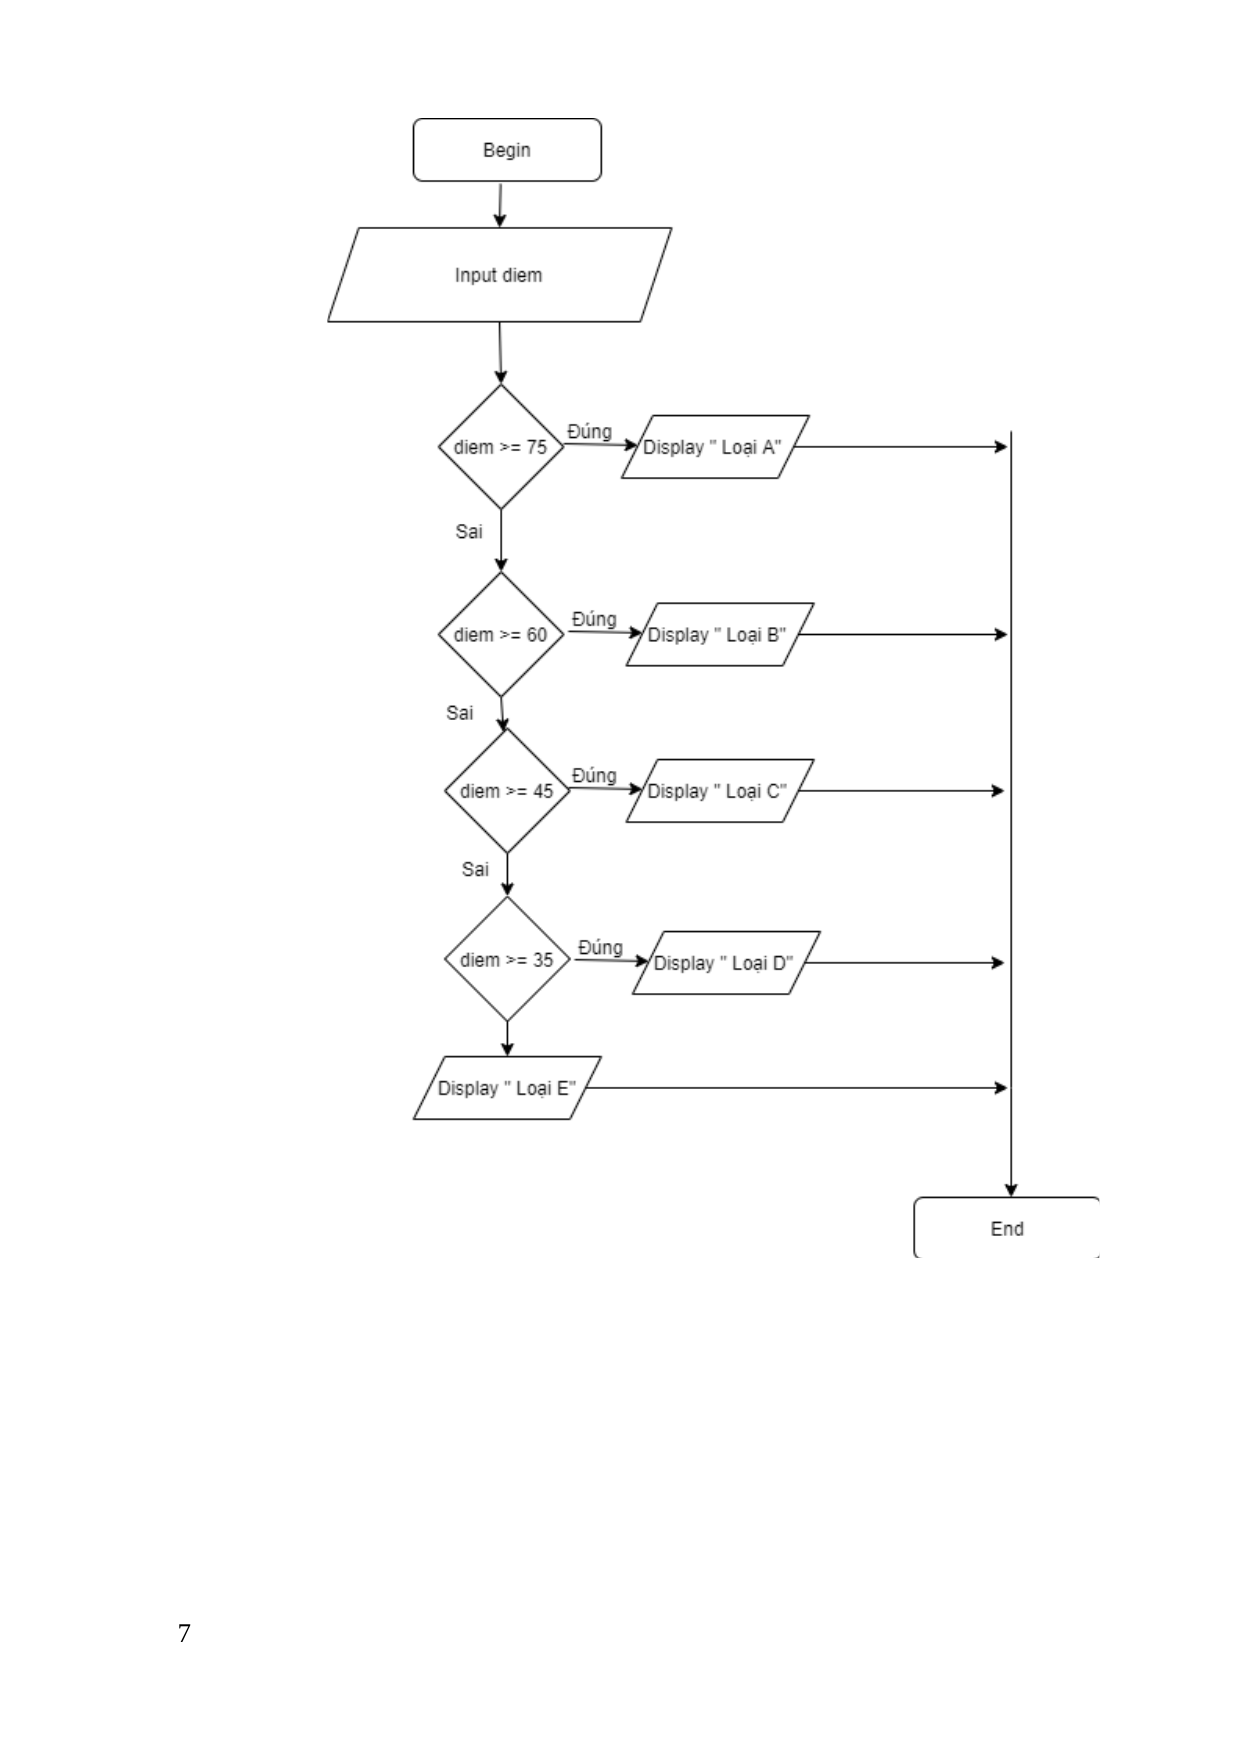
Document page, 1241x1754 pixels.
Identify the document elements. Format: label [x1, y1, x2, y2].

picture [327, 118, 1100, 1259]
